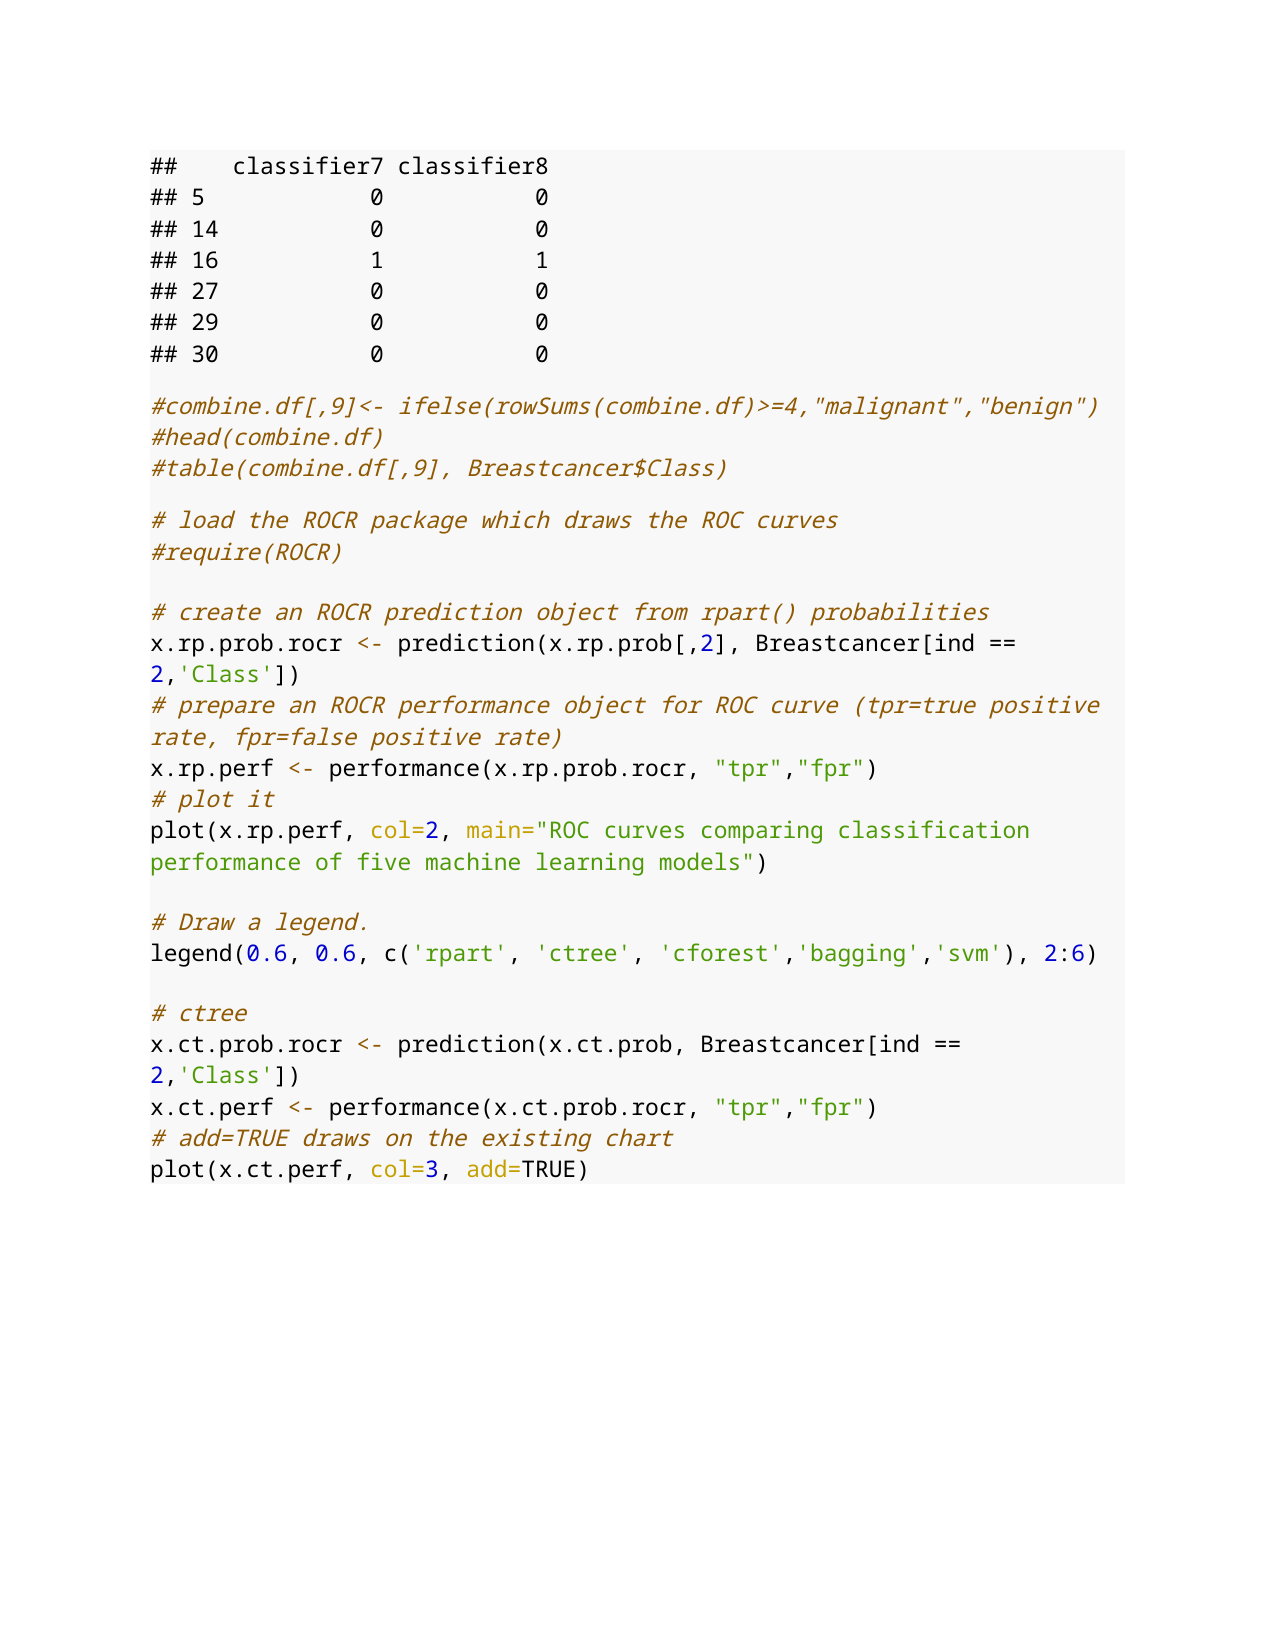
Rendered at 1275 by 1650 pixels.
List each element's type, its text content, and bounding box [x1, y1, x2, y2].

text #combine.df[,9]<- ifelse(rowSums(combine.df)>=4,"malignant","benign") #head(combine.df) #table(combine.df[,9], Breastcancer$Class) [150, 389, 1125, 483]
text # load the ROCR package which draws the ROC curves #require(ROCR) # create an ROCR prediction object from rpart() probabilities x.rp.prob.rocr <- prediction(x.rp.prob[,2], Breastcancer[ind == 2,'Class']) # prepare an ROCR performance object for ROC curve (tpr=true positive rate, fpr=false positive rate) x.rp.perf <- performance(x.rp.prob.rocr, "tpr","fpr") # plot it plot(x.rp.perf, col=2, main="ROC curves comparing classification performance of five machine learning models") # Draw a legend. legend(0.6, 0.6, c('rpart', 'ctree', 'cforest','bagging','svm'), 2:6) # ctree x.ct.prob.rocr <- prediction(x.ct.prob, Breastcancer[ind == 2,'Class']) x.ct.perf <- performance(x.ct.prob.rocr, "tpr","fpr") # add=TRUE draws on the existing chart plot(x.ct.perf, col=3, add=TRUE) [150, 504, 1125, 1184]
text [150, 150, 1125, 369]
